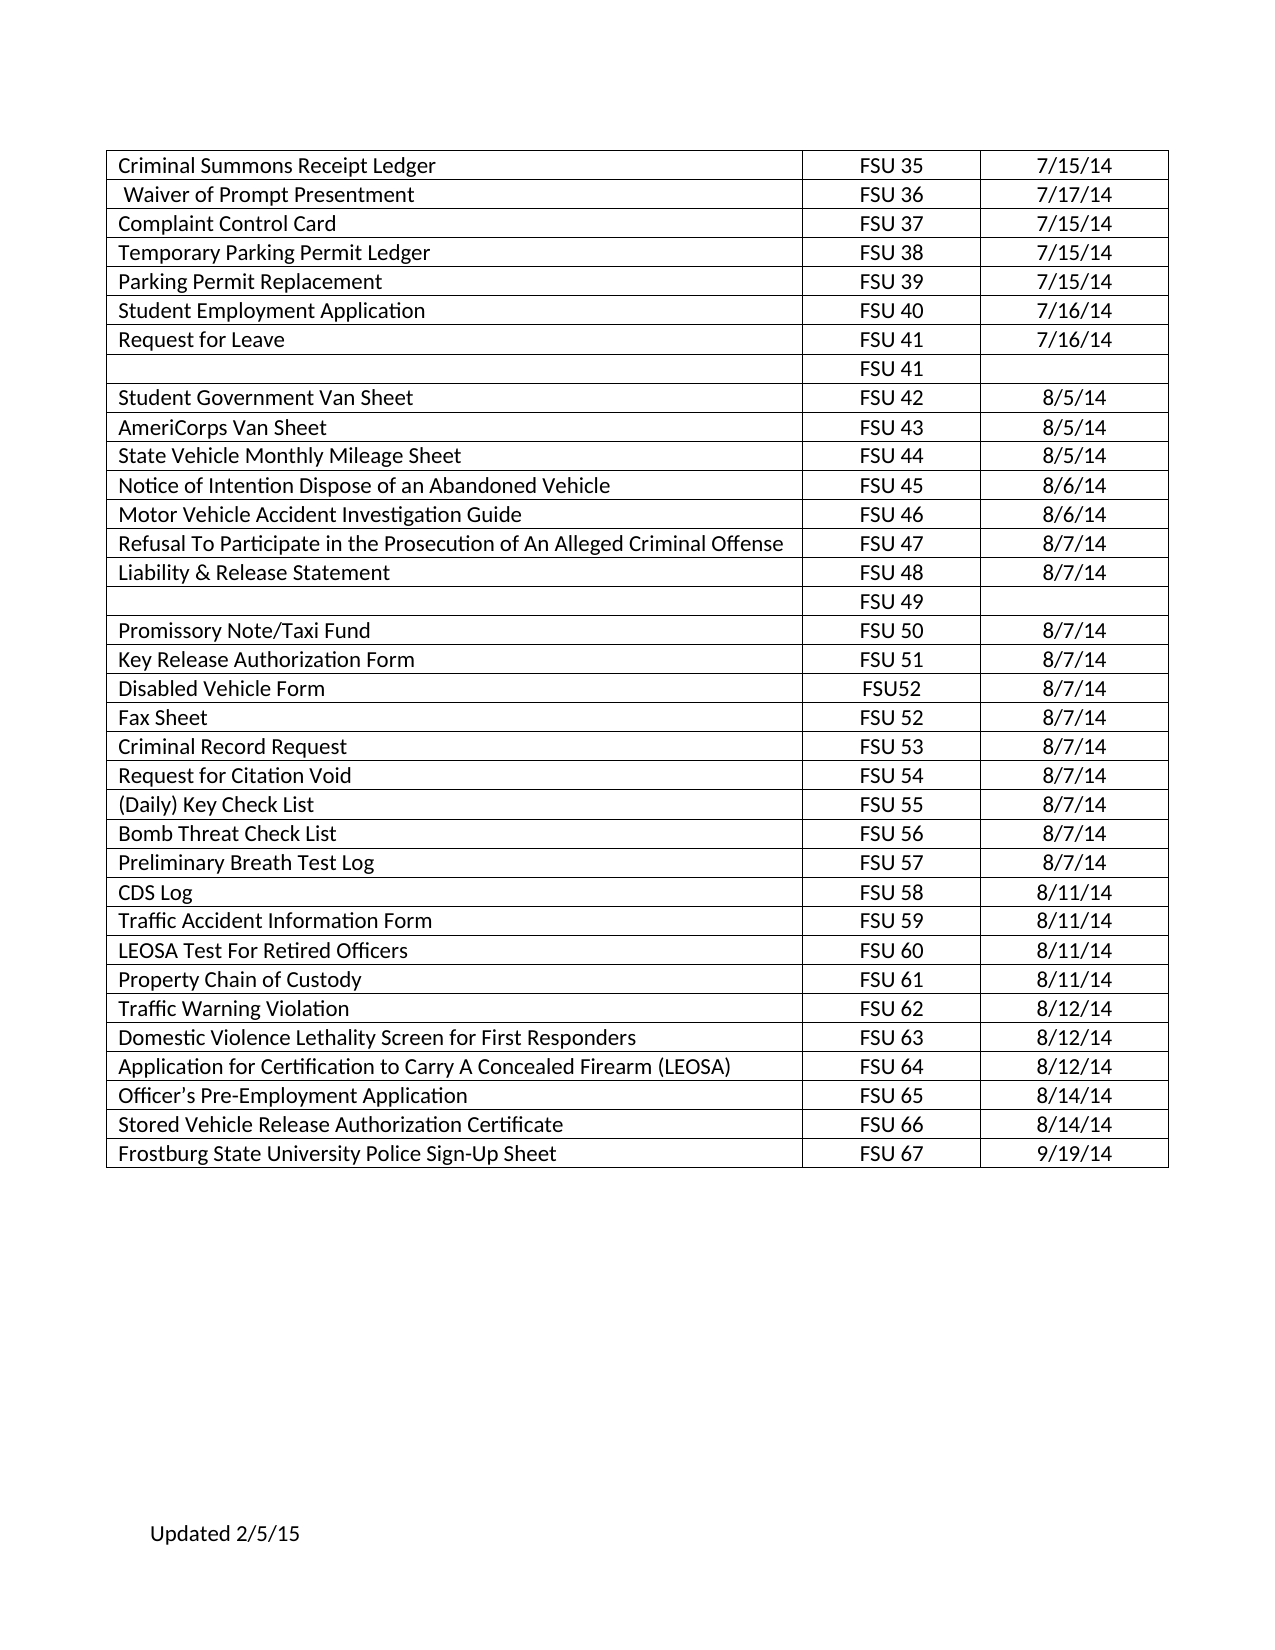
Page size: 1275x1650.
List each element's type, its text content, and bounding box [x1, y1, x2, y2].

table_cell Bomb Threat Check List [107, 820, 802, 847]
table_cell CDS Log [107, 878, 802, 906]
table_cell FSU 65 [803, 1081, 980, 1109]
table_cell FSU 48 [803, 558, 980, 586]
table_cell 8/5/14 [981, 442, 1168, 470]
table_cell Domestic Violence Lethality Screen for First Responders [107, 1023, 802, 1051]
table_cell 7/15/14 [981, 238, 1168, 266]
table_cell Property Chain of Custody [107, 965, 802, 993]
table_cell Criminal Summons Receipt Ledger [107, 151, 802, 179]
table_cell Criminal Record Request [107, 732, 802, 760]
table_cell FSU 39 [803, 267, 980, 295]
table_cell FSU 43 [803, 413, 980, 441]
table_cell 7/15/14 [981, 151, 1168, 179]
table_cell AmeriCorps Van Sheet [107, 413, 802, 441]
table_cell Waiver of Prompt Presentment [107, 180, 802, 208]
table_cell Promissory Note/Taxi Fund [107, 616, 802, 644]
table_cell 8/11/14 [981, 907, 1168, 935]
table_cell Liability & Release Statement [107, 558, 802, 586]
table_cell [107, 587, 802, 615]
table_cell State Vehicle Monthly Mileage Sheet [107, 442, 802, 470]
table_cell Request for Citation Void [107, 761, 802, 789]
table_cell 8/7/14 [981, 790, 1168, 818]
table_cell FSU 55 [803, 790, 980, 818]
table_cell 8/7/14 [981, 529, 1168, 557]
table_cell FSU 41 [803, 325, 980, 353]
table_cell [981, 355, 1168, 382]
table_cell 7/17/14 [981, 180, 1168, 208]
table_cell (Daily) Key Check List [107, 790, 802, 818]
table_cell FSU 45 [803, 471, 980, 499]
table_cell 8/7/14 [981, 761, 1168, 789]
table_cell Request for Leave [107, 325, 802, 353]
table_cell 8/7/14 [981, 732, 1168, 760]
table_cell FSU 47 [803, 529, 980, 557]
table_cell Complaint Control Card [107, 209, 802, 237]
table_cell 8/7/14 [981, 645, 1168, 673]
table_cell FSU 46 [803, 500, 980, 528]
table_cell Parking Permit Replacement [107, 267, 802, 295]
table_cell 8/5/14 [981, 413, 1168, 441]
table_cell 8/11/14 [981, 936, 1168, 964]
table_cell 9/19/14 [981, 1139, 1168, 1167]
table_cell 8/11/14 [981, 965, 1168, 993]
table_cell Refusal To Participate in the Prosecution of An Alleged Criminal Offense [107, 529, 802, 557]
table_cell 8/6/14 [981, 500, 1168, 528]
table_cell FSU 63 [803, 1023, 980, 1051]
table_cell 8/7/14 [981, 616, 1168, 644]
table_cell FSU 51 [803, 645, 980, 673]
table_cell Preliminary Breath Test Log [107, 849, 802, 877]
table_cell Student Employment Application [107, 296, 802, 324]
table_cell Fax Sheet [107, 703, 802, 731]
table_cell FSU 62 [803, 994, 980, 1022]
table_cell FSU 44 [803, 442, 980, 470]
table_cell Notice of Intention Dispose of an Abandoned Vehicle [107, 471, 802, 499]
table_cell LEOSA Test For Retired Officers [107, 936, 802, 964]
table_cell FSU 64 [803, 1052, 980, 1080]
table_cell FSU 36 [803, 180, 980, 208]
table_cell Traffic Warning Violation [107, 994, 802, 1022]
table_cell FSU 50 [803, 616, 980, 644]
table_cell 8/14/14 [981, 1081, 1168, 1109]
table_cell FSU 59 [803, 907, 980, 935]
table_cell Frostburg State University Police Sign-Up Sheet [107, 1139, 802, 1167]
table_cell FSU 60 [803, 936, 980, 964]
table_cell FSU52 [803, 674, 980, 702]
table_cell FSU 66 [803, 1110, 980, 1138]
table_cell FSU 40 [803, 296, 980, 324]
table_cell FSU 61 [803, 965, 980, 993]
table_cell FSU 37 [803, 209, 980, 237]
table_cell FSU 58 [803, 878, 980, 906]
table_cell FSU 49 [803, 587, 980, 615]
table_cell 8/6/14 [981, 471, 1168, 499]
table_cell 8/7/14 [981, 703, 1168, 731]
table_cell Student Government Van Sheet [107, 384, 802, 412]
table_cell 8/7/14 [981, 820, 1168, 847]
table_cell Application for Certification to Carry A Concealed Firearm (LEOSA) [107, 1052, 802, 1080]
table_cell 7/16/14 [981, 325, 1168, 353]
table_cell Motor Vehicle Accident Investigation Guide [107, 500, 802, 528]
table_cell FSU 42 [803, 384, 980, 412]
table_cell Stored Vehicle Release Authorization Certificate [107, 1110, 802, 1138]
table_cell 8/7/14 [981, 558, 1168, 586]
table_cell Officer’s Pre-Employment Application [107, 1081, 802, 1109]
table_cell 7/15/14 [981, 209, 1168, 237]
table_cell Key Release Authorization Form [107, 645, 802, 673]
table_cell FSU 35 [803, 151, 980, 179]
table_cell 8/11/14 [981, 878, 1168, 906]
table_cell 8/12/14 [981, 994, 1168, 1022]
table_cell 7/15/14 [981, 267, 1168, 295]
table_cell Temporary Parking Permit Ledger [107, 238, 802, 266]
table_cell 8/12/14 [981, 1023, 1168, 1051]
table_cell FSU 53 [803, 732, 980, 760]
table_cell 8/12/14 [981, 1052, 1168, 1080]
table_cell 8/7/14 [981, 674, 1168, 702]
table_cell Traffic Accident Information Form [107, 907, 802, 935]
table_cell 8/7/14 [981, 849, 1168, 877]
table_cell FSU 41 [803, 355, 980, 382]
table_cell FSU 54 [803, 761, 980, 789]
table_cell FSU 67 [803, 1139, 980, 1167]
table_cell FSU 38 [803, 238, 980, 266]
table_cell [107, 355, 802, 382]
table_cell [981, 587, 1168, 615]
table_cell FSU 52 [803, 703, 980, 731]
table_cell 8/14/14 [981, 1110, 1168, 1138]
table_cell FSU 57 [803, 849, 980, 877]
table_cell FSU 56 [803, 820, 980, 847]
table_cell 8/5/14 [981, 384, 1168, 412]
table_cell Disabled Vehicle Form [107, 674, 802, 702]
table_cell 7/16/14 [981, 296, 1168, 324]
